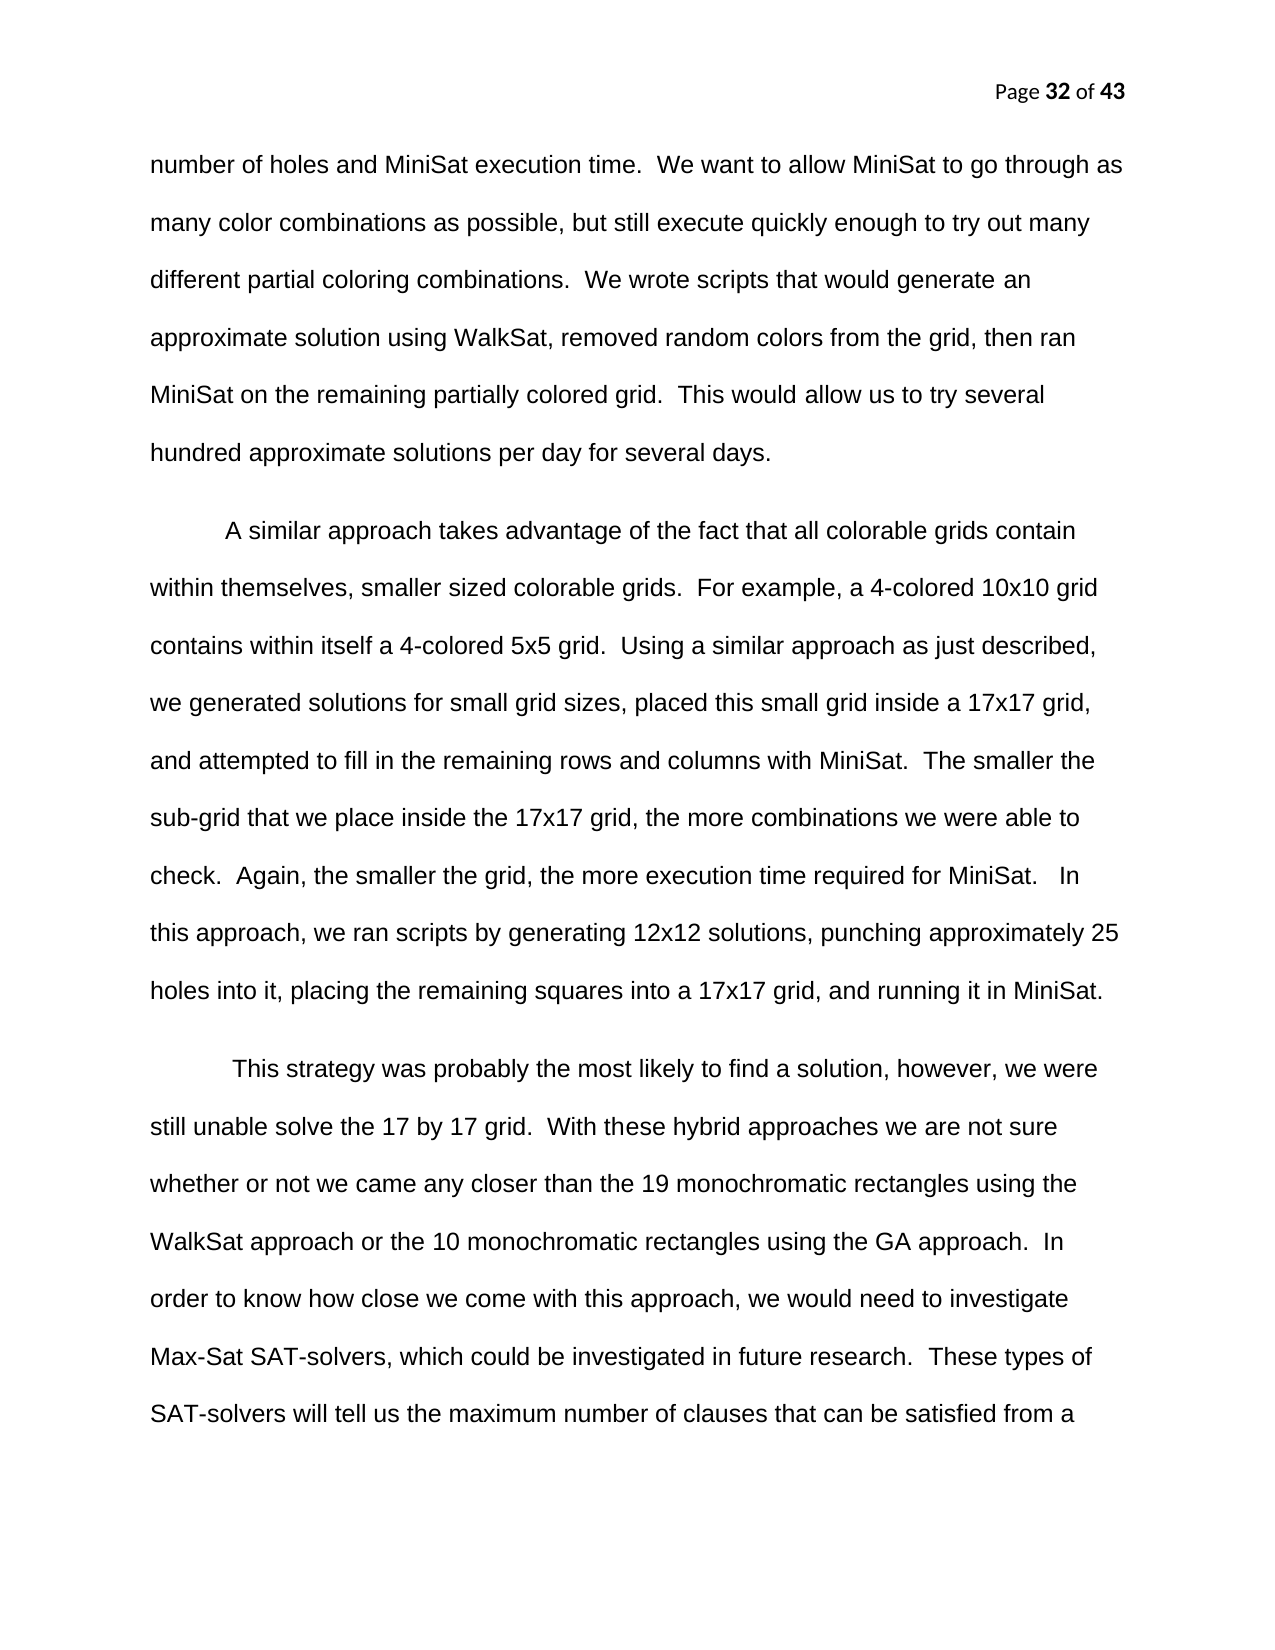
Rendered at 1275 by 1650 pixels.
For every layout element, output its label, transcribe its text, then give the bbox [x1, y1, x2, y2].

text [150, 1054, 1125, 1428]
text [150, 150, 1125, 466]
text A similar approach takes advantage of the fact that all colorable grids contain within themselves, smaller sized colorable grids. For example, a 4-colored 10x10 grid contains within itself a 4-colored 5x5 grid. Using a similar approach as just described, we generated solutions for small grid sizes, placed this small grid inside a 17x17 grid, and attempted to fill in the remaining rows and columns with MiniSat. The smaller the sub-grid that we place inside the 17x17 grid, the more combinations we were able to check. Again, the smaller the grid, the more execution time required for MiniSat. In this approach, we ran scripts by generating 12x12 solutions, punching approximately 25 holes into it, placing the remaining squares into a 17x17 grid, and running it in MiniSat. [150, 516, 1125, 1004]
